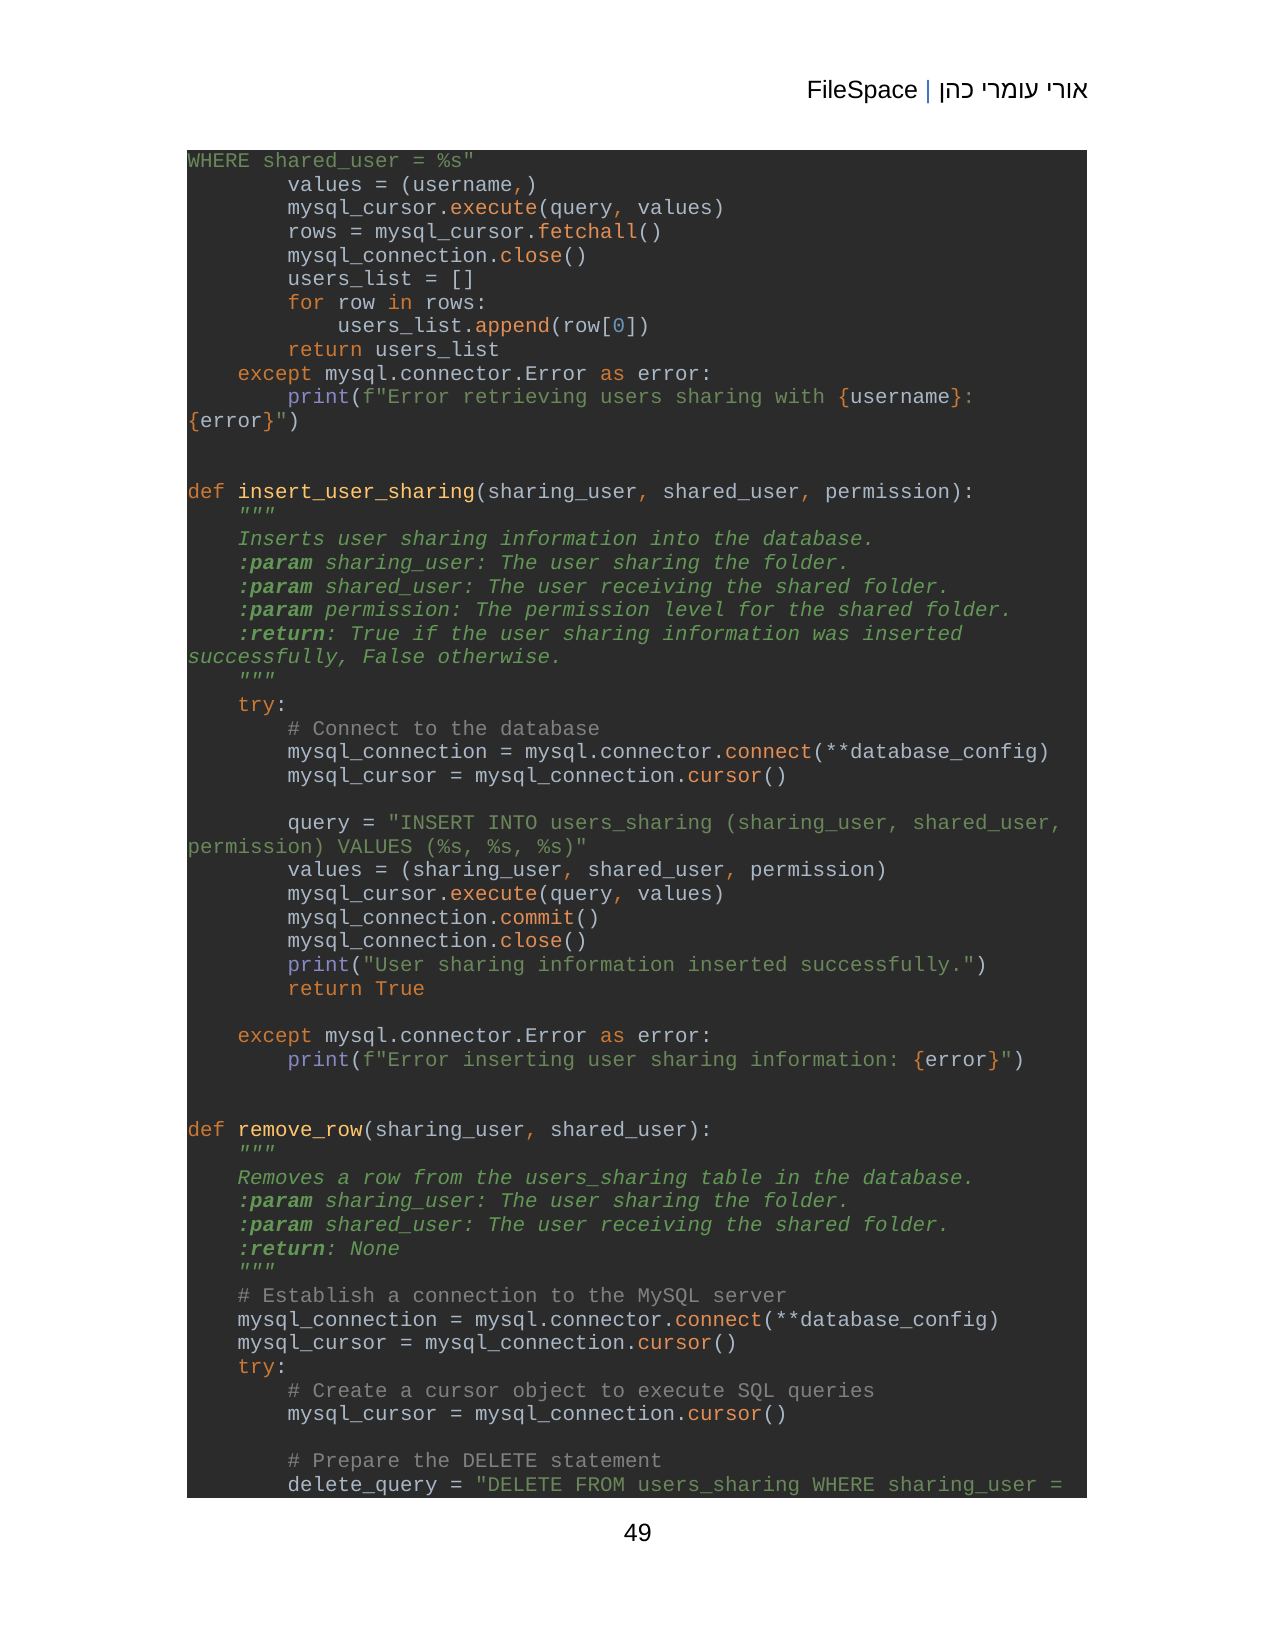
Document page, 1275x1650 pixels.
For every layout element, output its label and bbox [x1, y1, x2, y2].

text [187, 150, 1087, 1498]
